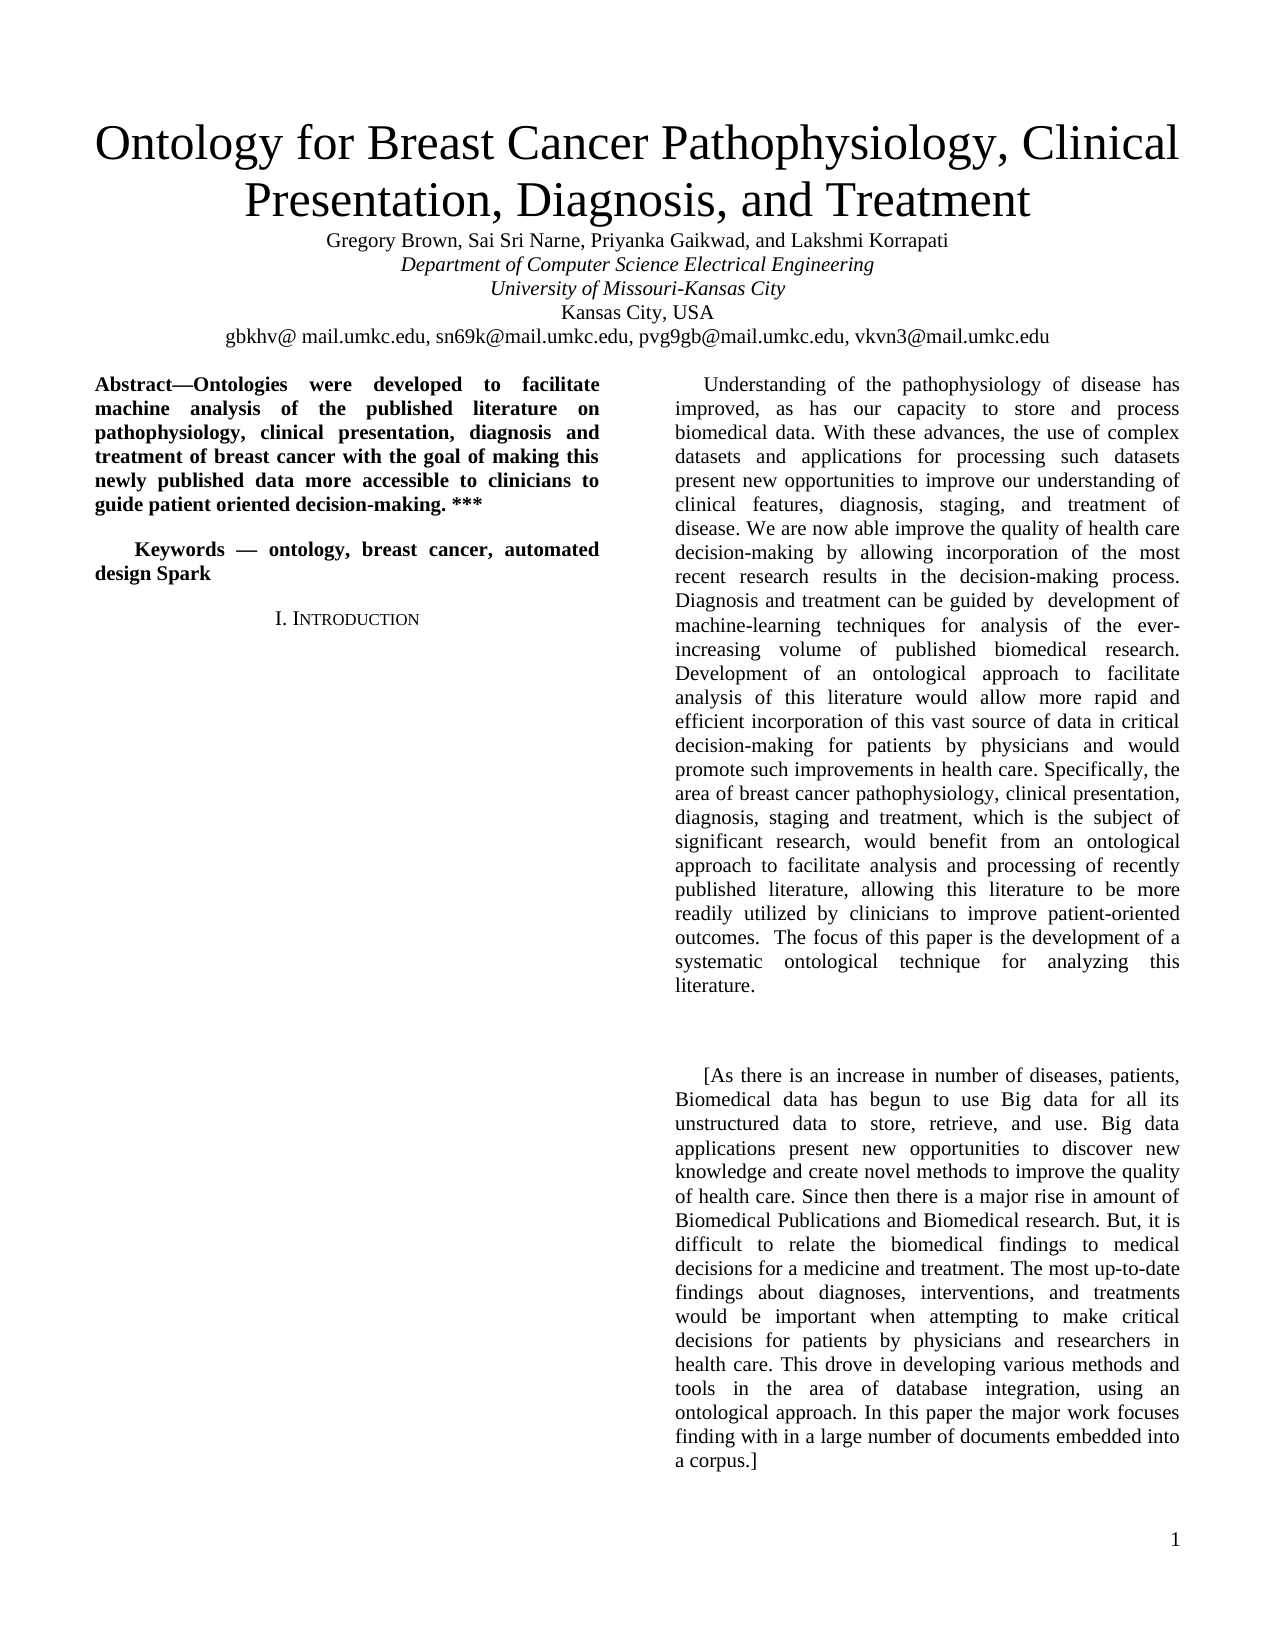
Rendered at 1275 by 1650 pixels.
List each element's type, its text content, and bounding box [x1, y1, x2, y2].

text Department of Computer Science Electrical Engineering University of Missouri-Kansas City Kansas City, USA gbkhv@ mail.umkc.edu, sn69k@mail.umkc.edu, pvg9gb@mail.umkc.edu, vkvn3@mail.umkc.edu [94, 252, 1181, 348]
text Understanding of the pathophysiology of disease has improved, as has our capacity to store and process biomedical data. With these advances, the use of complex datasets and applications for processing such datasets present new opportunities to improve our understanding of clinical features, diagnosis, staging, and treatment of disease. We are now able improve the quality of health care decision-making by allowing incorporation of the most recent research results in the decision-making process. Diagnosis and treatment can be guided by development of machine-learning techniques for analysis of the ever-increasing volume of published biomedical research. Development of an ontological approach to facilitate analysis of this literature would allow more rapid and efficient incorporation of this vast source of data in critical decision-making for patients by physicians and would promote such improvements in health care. Specifically, the area of breast cancer pathophysiology, clinical presentation, diagnosis, staging and treatment, which is the subject of significant research, would benefit from an ontological approach to facilitate analysis and processing of recently published literature, allowing this literature to be more readily utilized by clinicians to improve patient-oriented outcomes. The focus of this paper is the development of a systematic ontological technique for analyzing this literature. [675, 372, 1181, 997]
text Abstract—Ontologies were developed to facilitate machine analysis of the published literature on pathophysiology, clinical presentation, diagnosis and treatment of breast cancer with the goal of making this newly published data more accessible to clinicians to guide patient oriented decision-making. *** [94, 372, 600, 516]
subtitle I. Introduction [94, 606, 600, 630]
text [As there is an increase in number of diseases, patients, Biomedical data has begun to use Big data for all its unstructured data to store, retrieve, and use. Big data applications present new opportunities to discover new knowledge and create novel methods to improve the quality of health care. Since then there is a major rise in amount of Biomedical Publications and Biomedical research. But, it is difficult to relate the biomedical findings to medical decisions for a medicine and treatment. The most up-to-date findings about diagnoses, interventions, and treatments would be important when attempting to make critical decisions for patients by physicians and researchers in health care. This drove in developing various methods and tools in the area of database integration, using an ontological approach. In this paper the major work focuses finding with in a large number of documents embedded into a corpus.] [675, 1063, 1181, 1472]
text Ontology for Breast Cancer Pathophysiology, Clinical Presentation, Diagnosis, and Treatment [94, 112, 1181, 227]
text Gregory Brown, Sai Sri Narne, Priyanka Gaikwad, and Lakshmi Korrapati [94, 227, 1181, 252]
text Keywords — ontology, breast cancer, automated design Spark [94, 537, 600, 585]
